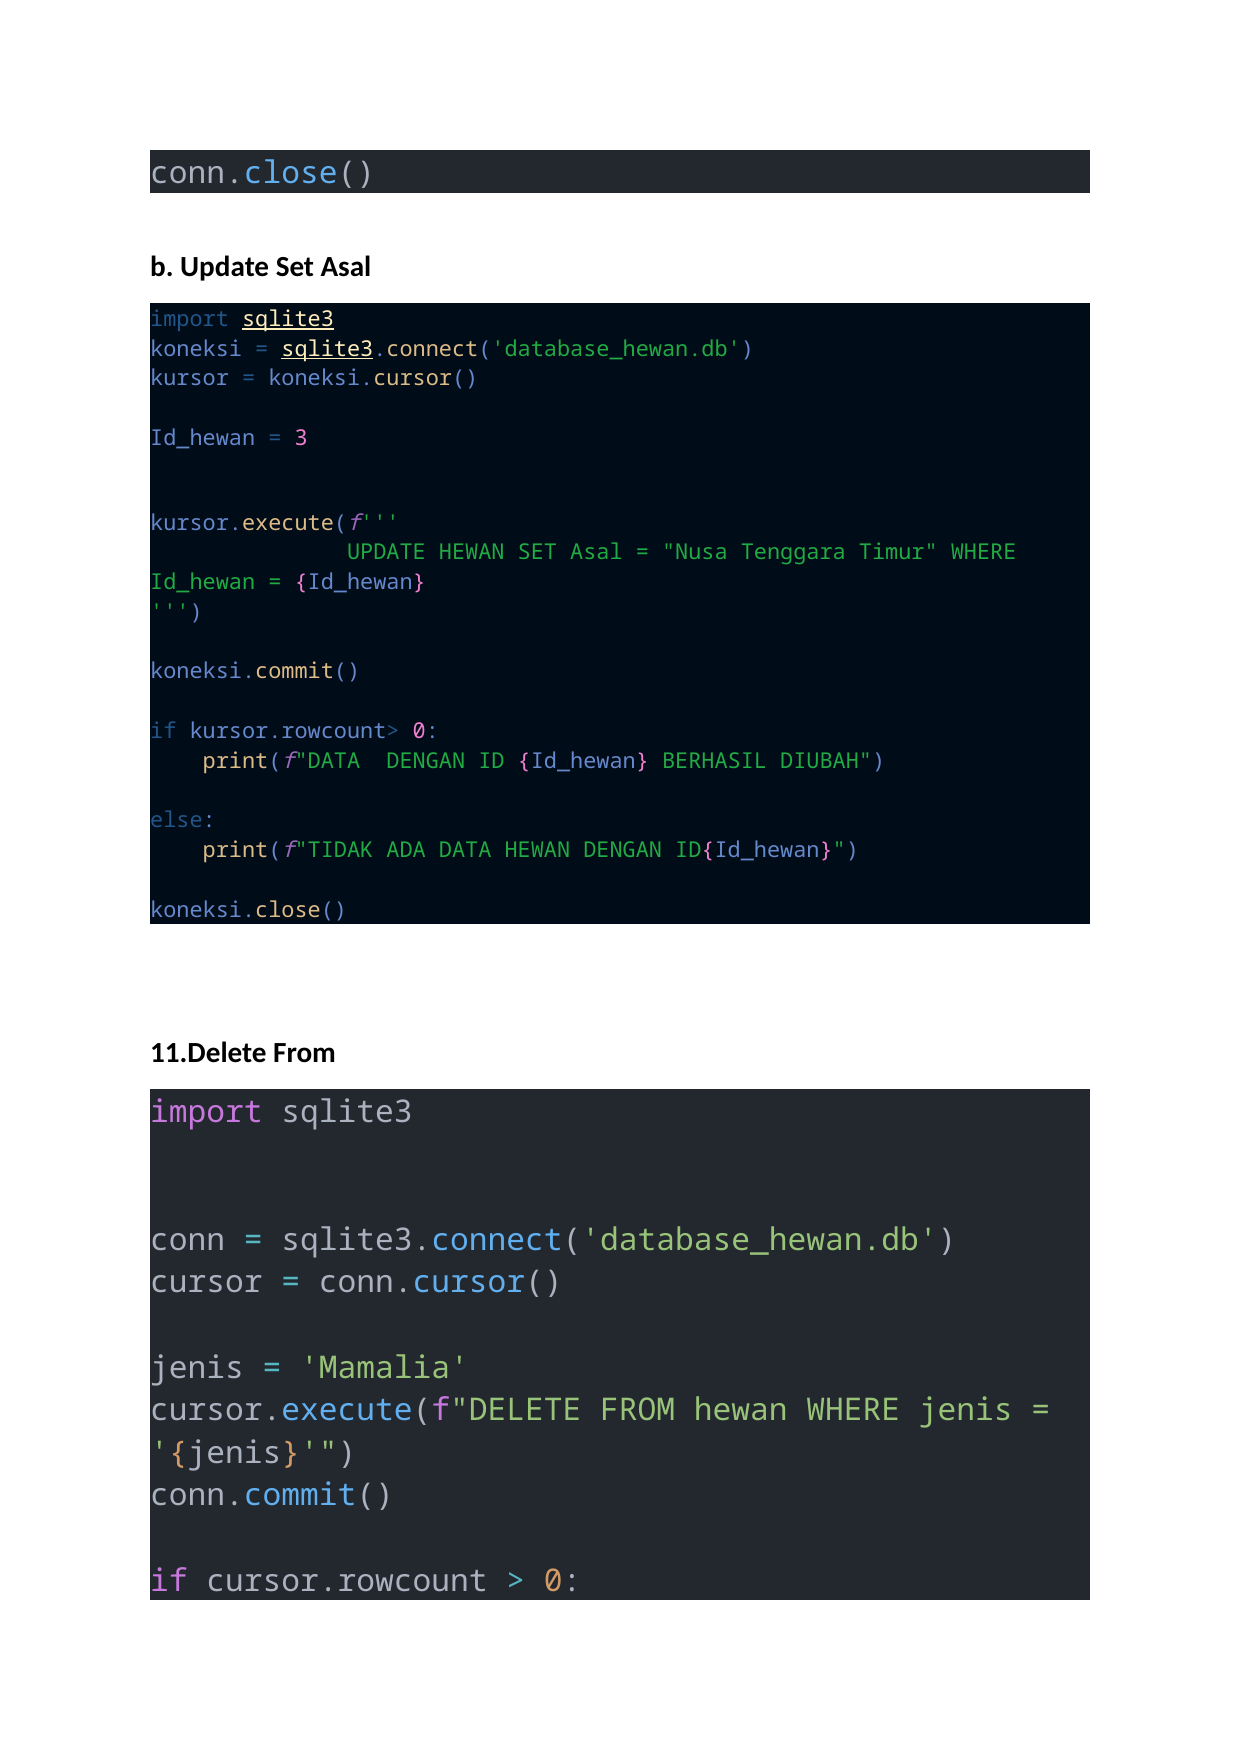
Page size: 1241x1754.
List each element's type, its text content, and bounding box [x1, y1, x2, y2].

text UPDATE HEWAN SET Asal = "Nusa Tenggara Timur" WHERE Id_hewan = {Id_hewan} [150, 536, 1090, 596]
text conn.close() [150, 150, 1090, 193]
text 11.Delete From [150, 1034, 1090, 1069]
text conn = sqlite3.connect('database_hewan.db') [150, 1217, 1090, 1259]
text if cursor.rowcount > 0: [150, 1558, 1090, 1600]
text cursor.execute(f"DELETE FROM hewan WHERE jenis = '{jenis}'") [150, 1387, 1090, 1472]
text koneksi.commit() [150, 656, 1090, 685]
text koneksi = sqlite3.connect('database_hewan.db') [150, 333, 1090, 362]
text else: [150, 804, 1090, 834]
text cursor = conn.cursor() [150, 1259, 1090, 1302]
text print(f"DATA DENGAN ID {Id_hewan} BERHASIL DIUBAH") [150, 745, 1090, 775]
text Id_hewan = 3 [150, 422, 1090, 452]
text jenis = 'Mamalia' [150, 1344, 1090, 1387]
text b. Update Set Asal [150, 248, 1090, 283]
text kursor = koneksi.cursor() [150, 362, 1090, 392]
text if kursor.rowcount> 0: [150, 715, 1090, 745]
text koneksi.close() [150, 894, 1090, 924]
text import sqlite3 [150, 303, 1090, 333]
text kursor.execute(f''' [150, 507, 1090, 536]
text print(f"TIDAK ADA DATA HEWAN DENGAN ID{Id_hewan}") [150, 834, 1090, 864]
text conn.commit() [150, 1472, 1090, 1515]
text ''') [150, 596, 1090, 626]
text import sqlite3 [150, 1089, 1090, 1132]
